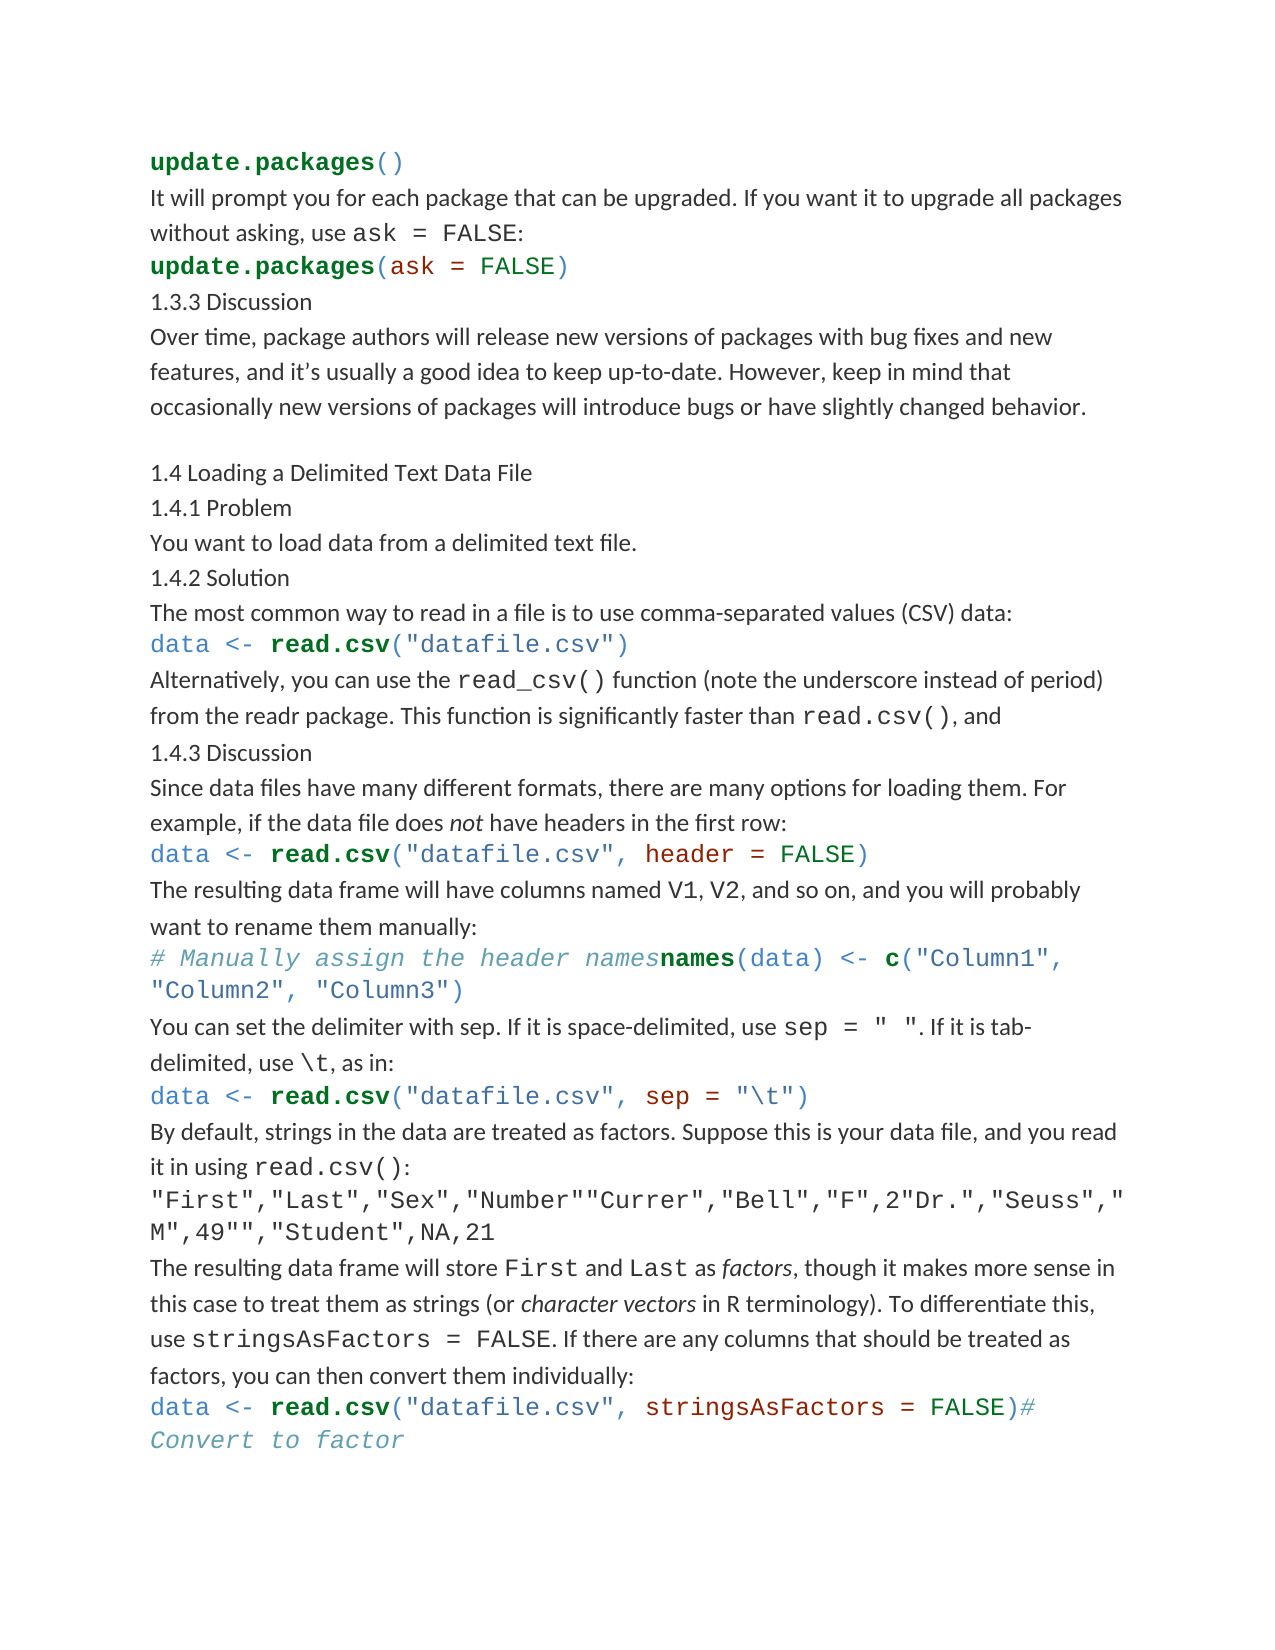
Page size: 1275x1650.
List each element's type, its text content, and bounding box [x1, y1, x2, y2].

text data <- read.csv("datafile.csv") [150, 632, 1125, 660]
text update.packages(ask = FALSE) [150, 254, 1125, 282]
text # Manually assign the header namesnames(data) <- c("Column1", "Column2", "Column3") [150, 946, 1125, 1006]
text data <- read.csv("datafile.csv", stringsAsFactors = FALSE)# Convert to factor [150, 1395, 1125, 1456]
text The most common way to read in a file is to use comma-separated values (CSV) data: [150, 597, 1125, 627]
text 1.4.3 Discussion [150, 737, 1125, 767]
text 1.4.1 Problem [150, 492, 1125, 522]
text You can set the delimiter with sep. If it is space-delimited, use sep = " ". If it is tab-delimited, use \t, as in: [150, 1011, 1125, 1079]
text Over time, package authors will release new versions of packages with bug fixes and new features, and it’s usually a good idea to keep up-to-date. However, keep in mind that occasionally new versions of packages will introduce bugs or have slightly changed behavior. [150, 321, 1125, 422]
text data <- read.csv("datafile.csv", header = FALSE) [150, 842, 1125, 870]
text By default, strings in the data are treated as factors. Suppose this is your data file, and you read it in using read.csv(): [150, 1116, 1125, 1183]
text 1.4.2 Solution [150, 562, 1125, 592]
text data <- read.csv("datafile.csv", sep = "\t") [150, 1083, 1125, 1112]
text update.packages() [150, 150, 1125, 178]
text 1.3.3 Discussion [150, 286, 1125, 317]
text The resulting data frame will have columns named V1, V2, and so on, and you will probably want to rename them manually: [150, 874, 1125, 941]
text Since data files have many different formats, there are many options for loading them. For example, if the data file does not have headers in the first row: [150, 772, 1125, 837]
text "First","Last","Sex","Number""Currer","Bell","F",2"Dr.","Seuss","M",49"","Student",NA,21 [150, 1187, 1125, 1248]
text It will prompt you for each package that can be upgraded. If you want it to upgrade all packages without asking, use ask = FALSE: [150, 182, 1125, 249]
text You want to load data from a delimited text file. [150, 527, 1125, 557]
text 1.4 Loading a Delimited Text Data File [150, 457, 1125, 487]
text Alternatively, you can use the read_csv() function (note the underscore instead of period) from the readr package. This function is significantly faster than read.csv(), and [150, 664, 1125, 732]
text The resulting data frame will store First and Last as factors, though it makes more sense in this case to treat them as strings (or character vectors in R terminology). To differentiate this, use stringsAsFactors = FALSE. If there are any columns that should be treated as factors, you can then convert them individually: [150, 1252, 1125, 1390]
